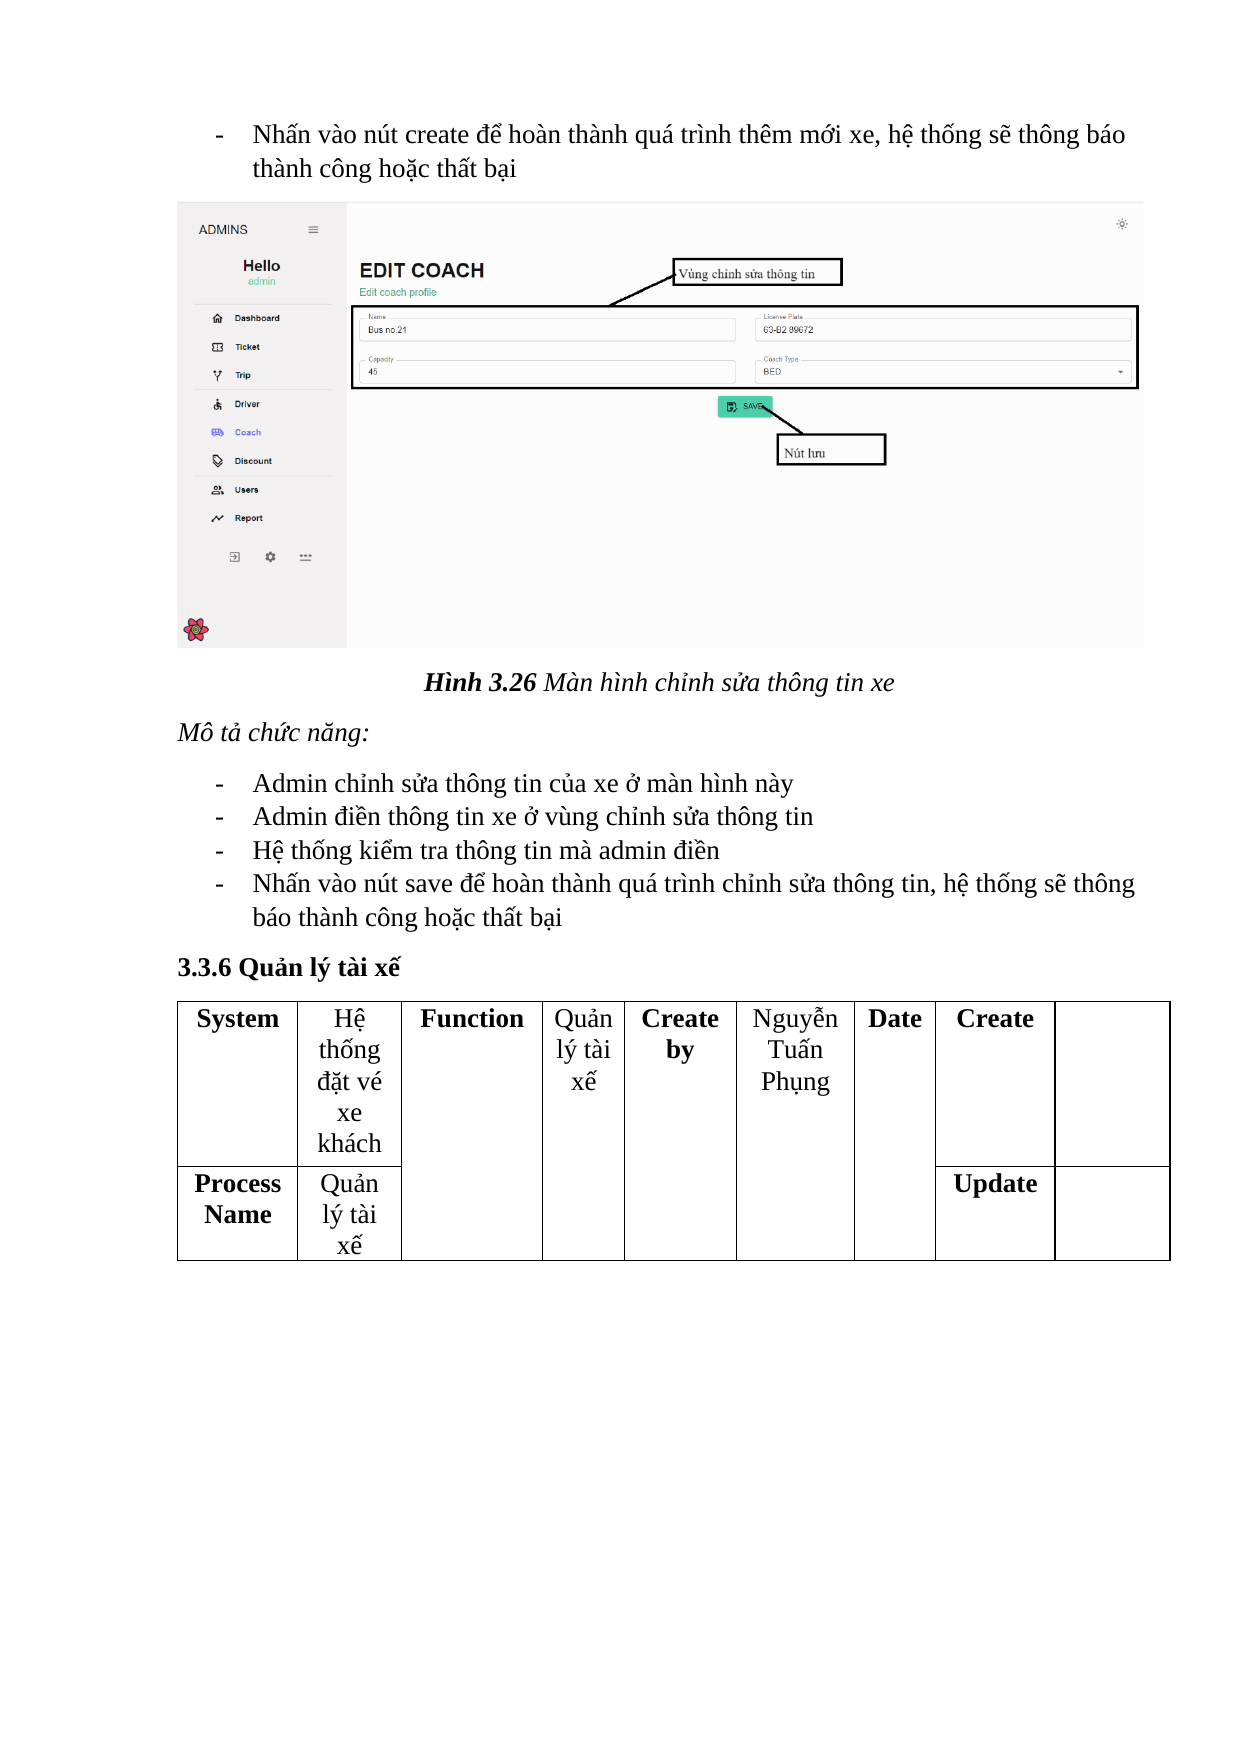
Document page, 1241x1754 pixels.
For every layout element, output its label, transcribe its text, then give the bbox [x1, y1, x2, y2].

table_header Hệ thống đặt vé xe khách [298, 1002, 401, 1166]
table_cell Process Name [178, 1167, 297, 1260]
list Admin chỉnh sửa thông tin của xe ở màn hình này [215, 767, 1144, 798]
table_header Create [936, 1002, 1054, 1166]
table_header Function [402, 1002, 542, 1260]
table_header Create by [625, 1002, 736, 1260]
table_cell Update [936, 1167, 1054, 1260]
picture [177, 201, 1144, 648]
table_header System [178, 1002, 297, 1166]
table_header Nguyễn Tuấn Phụng [737, 1002, 854, 1260]
list Hệ thống kiểm tra thông tin mà admin điền [215, 834, 1144, 865]
text Mô tả chức năng: [177, 716, 1144, 748]
table_cell [1056, 1167, 1169, 1260]
list Admin điền thông tin xe ở vùng chỉnh sửa thông tin [215, 800, 1144, 831]
text Hình 3.26 Màn hình chỉnh sửa thông tin xe [177, 666, 1144, 697]
table_header [1056, 1002, 1169, 1166]
table_header Date [855, 1002, 935, 1260]
list Nhấn vào nút create để hoàn thành quá trình thêm mới xe, hệ thống sẽ thông báo thành công hoặc thất bại [215, 118, 1144, 183]
table_header Quản lý tài xế [543, 1002, 624, 1260]
text 3.3.6 Quản lý tài xế [177, 951, 1144, 982]
list Nhấn vào nút save để hoàn thành quá trình chỉnh sửa thông tin, hệ thống sẽ thông báo thành công hoặc thất bại [215, 867, 1144, 932]
table_cell Quản lý tài xế [298, 1167, 401, 1260]
